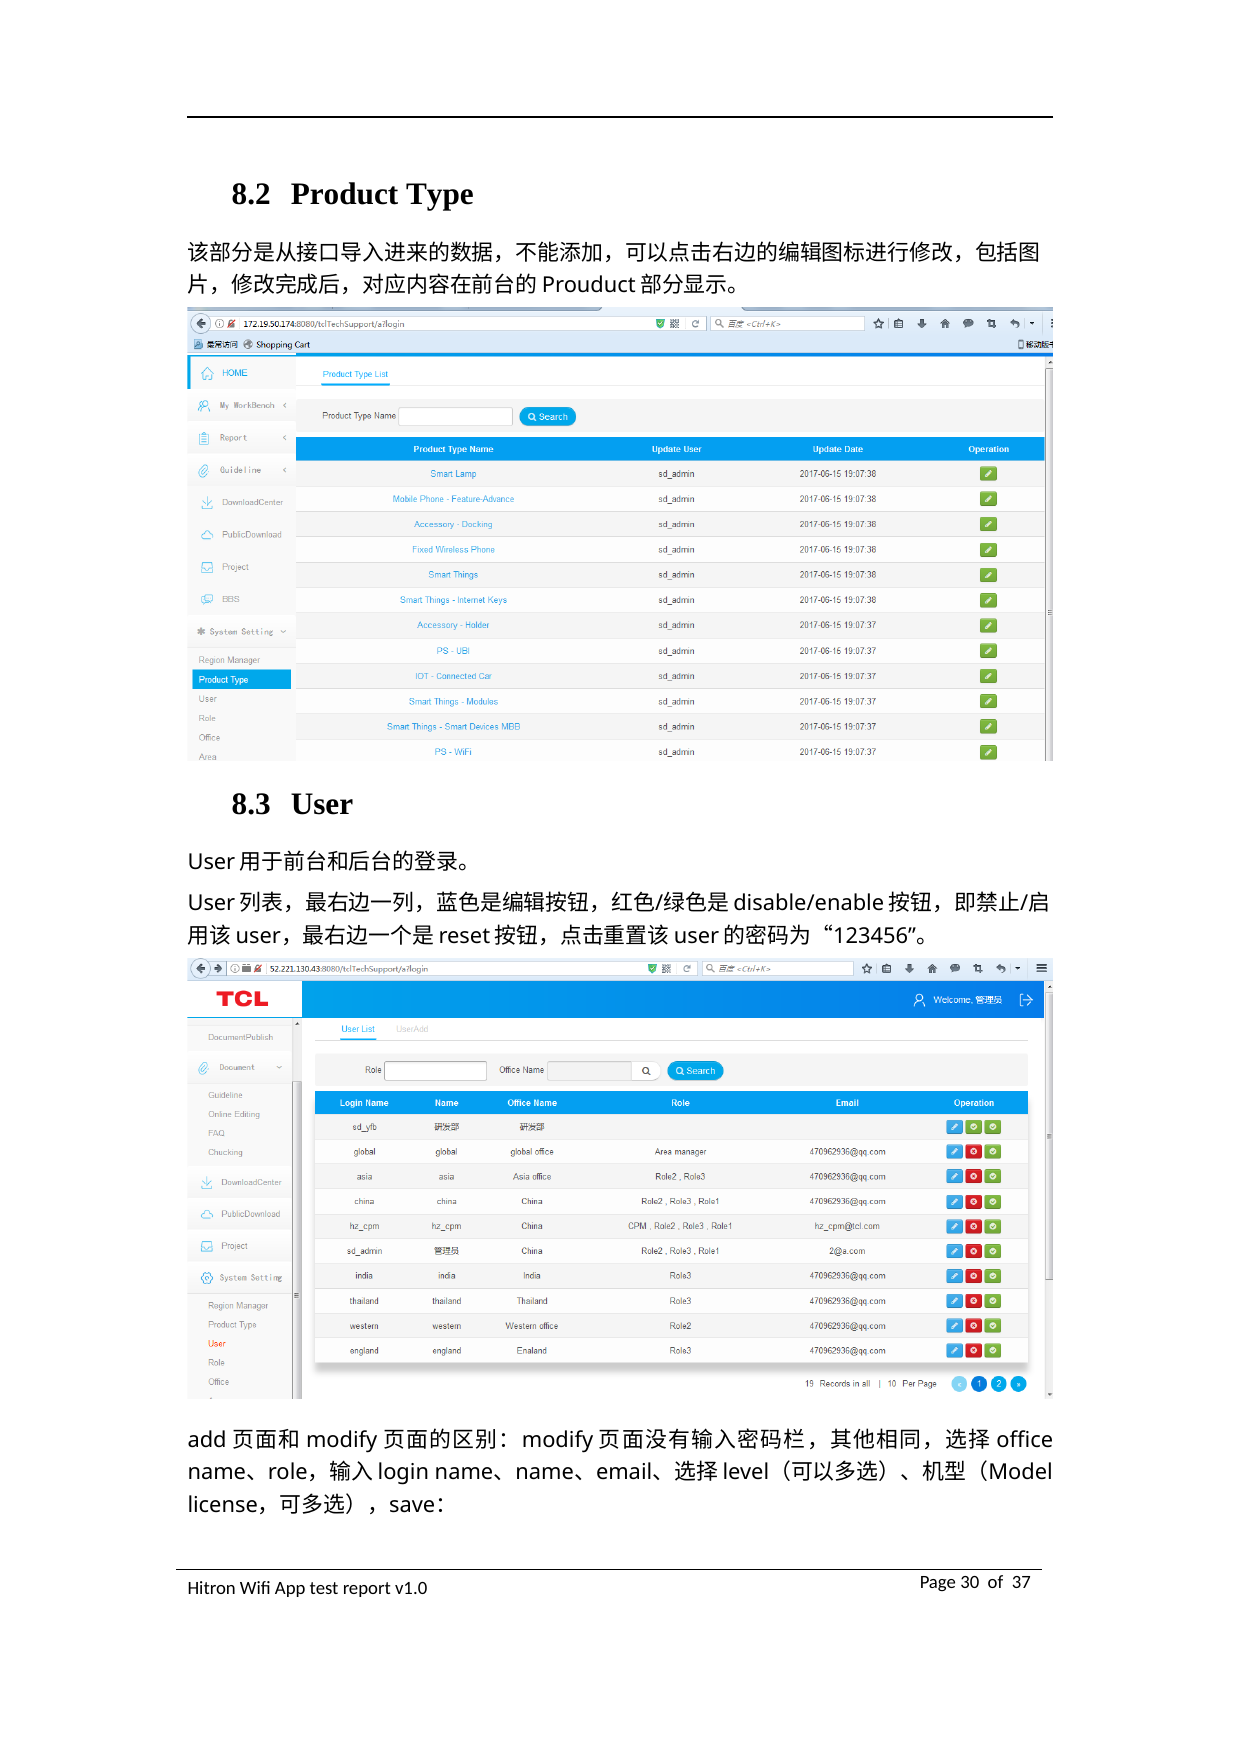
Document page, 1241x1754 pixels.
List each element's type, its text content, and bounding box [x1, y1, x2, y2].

subtitle Product Type [231, 161, 1053, 226]
text User列表，最右边一列，蓝色是编辑按钮，红色/绿色是disable/enable按钮，即禁止/启用该user，最右边一个是reset按钮，点击重置该user的密码为“123456”。 [187, 885, 1053, 950]
picture [187, 958, 1053, 1399]
picture [187, 307, 1053, 761]
text add页面和modify页面的区别：modify页面没有输入密码栏，其他相同，选择office name、role，输入login name、name、email、选择level（可以多选）、机型（Model license，可多选），save： [187, 1422, 1053, 1519]
text 该部分是从接口导入进来的数据，不能添加，可以点击右边的编辑图标进行修改，包括图片，修改完成后，对应内容在前台的Prouduct部分显示。 [187, 234, 1053, 299]
text User用于前台和后台的登录。 [187, 844, 1053, 877]
subtitle User [231, 771, 1053, 836]
